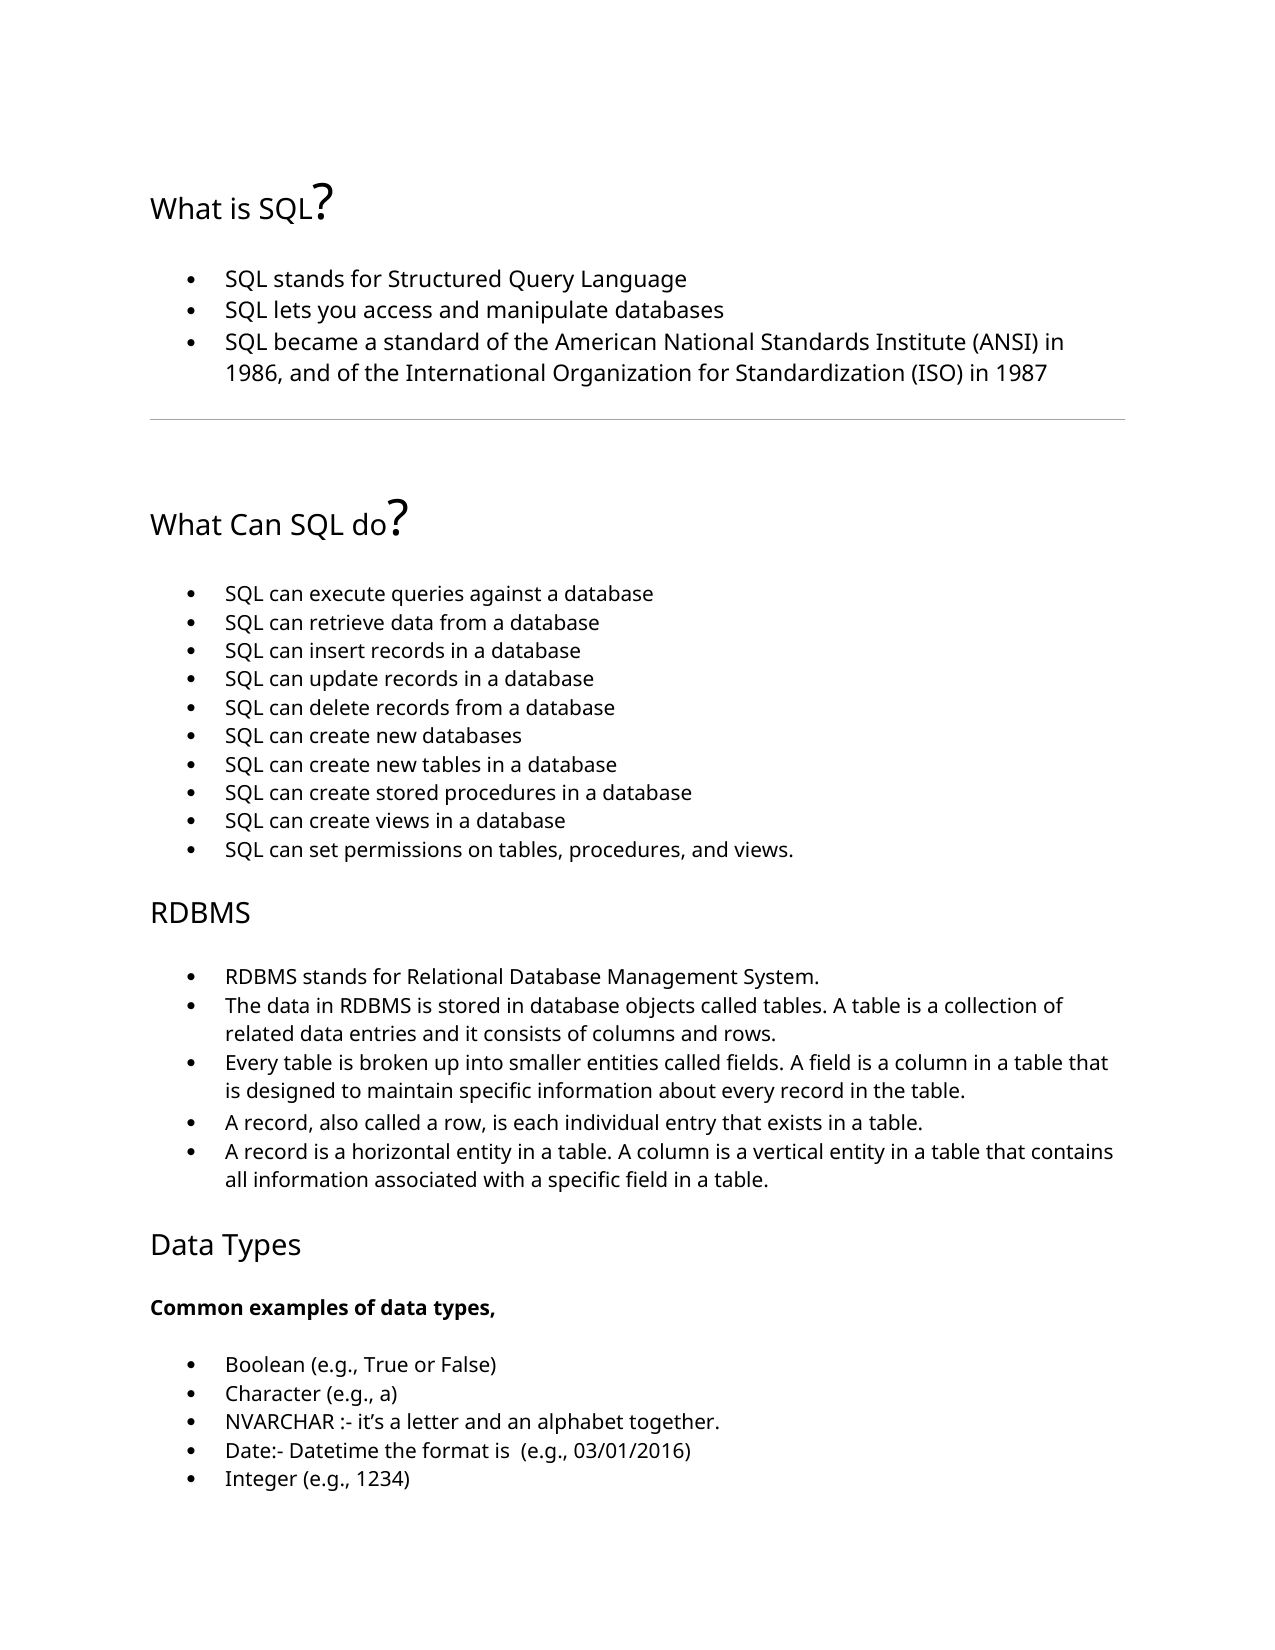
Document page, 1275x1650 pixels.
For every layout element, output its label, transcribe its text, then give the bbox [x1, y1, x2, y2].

list SQL can create views in a database [187, 807, 1125, 835]
list A record is a horizontal entity in a table. A column is a vertical entity in a table that contains all information associated with a specific field in a table. [187, 1137, 1125, 1194]
text What is SQL? [150, 166, 1125, 234]
subtitle Data Types [150, 1224, 1125, 1264]
text Common examples of data types, [150, 1293, 1125, 1321]
list A record, also called a row, is each individual entry that exists in a table. [187, 1104, 1125, 1137]
list SQL can execute queries against a database [187, 579, 1125, 608]
list SQL lets you access and manipulate databases [187, 294, 1125, 325]
subtitle RDBMS [150, 893, 1125, 932]
list Character (e.g., a) [187, 1379, 1125, 1407]
list SQL became a standard of the American National Standards Institute (ANSI) in 1986, and of the International Organization for Standardization (ISO) in 1987 [187, 325, 1125, 388]
list SQL can update records in a database [187, 664, 1125, 693]
list SQL can create new databases [187, 721, 1125, 750]
list The data in RDBMS is stored in database objects called tables. A table is a collection of related data entries and it consists of columns and rows. [187, 991, 1125, 1048]
list SQL can insert records in a database [187, 636, 1125, 664]
list Boolean (e.g., True or False) [187, 1351, 1125, 1379]
list NVARCHAR :- it’s a letter and an alphabet together. [187, 1407, 1125, 1436]
list RDBMS stands for Relational Database Management System. [187, 962, 1125, 991]
list SQL can create new tables in a database [187, 750, 1125, 778]
list SQL can retrieve data from a database [187, 608, 1125, 636]
text What Can SQL do? [150, 482, 1125, 550]
list SQL can set permissions on tables, procedures, and views. [187, 835, 1125, 863]
list Every table is broken up into smaller entities called fields. A field is a column in a table that is designed to maintain specific information about every record in the table. [187, 1048, 1125, 1104]
list Integer (e.g., 1234) [187, 1464, 1125, 1493]
list SQL can create stored procedures in a database [187, 778, 1125, 807]
list SQL can delete records from a database [187, 693, 1125, 721]
list Date:- Datetime the format is (e.g., 03/01/2016) [187, 1436, 1125, 1464]
list SQL stands for Structured Query Language [187, 263, 1125, 294]
